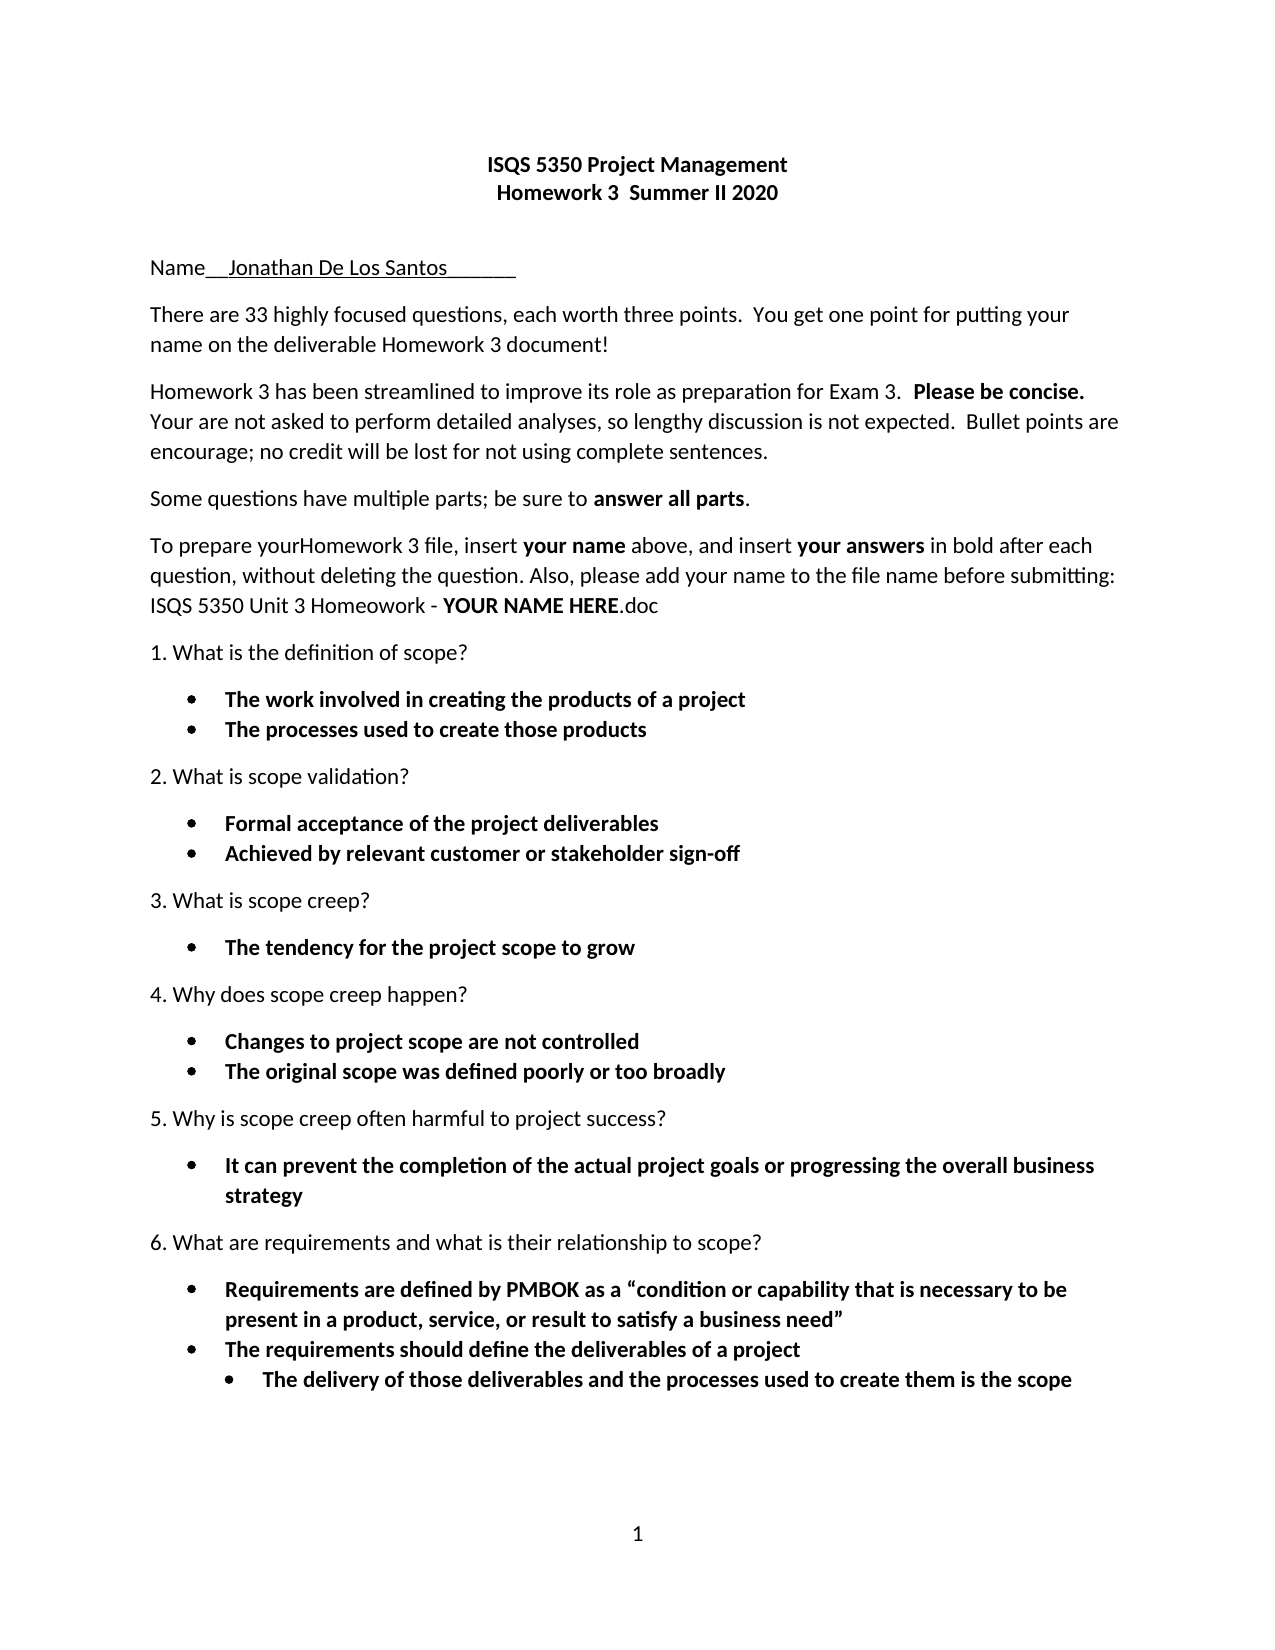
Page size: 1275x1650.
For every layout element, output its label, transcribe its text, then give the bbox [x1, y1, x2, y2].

text 2. What is scope validation? [150, 762, 1125, 790]
text 1. What is the definition of scope? [150, 638, 1125, 666]
list The delivery of those deliverables and the processes used to create them is the scope [225, 1365, 1125, 1393]
list The work involved in creating the products of a project [187, 685, 1125, 713]
text 5. Why is scope creep often harmful to project success? [150, 1104, 1125, 1132]
list It can prevent the completion of the actual project goals or progressing the overall business strategy [187, 1151, 1125, 1209]
list The tendency for the project scope to grow [187, 933, 1125, 961]
text Name__Jonathan De Los Santos______ [150, 253, 1125, 281]
text Some questions have multiple parts; be sure to answer all parts. [150, 484, 1125, 512]
list Requirements are defined by PMBOK as a “condition or capability that is necessary to be present in a product, service, or result to satisfy a business need” [187, 1275, 1125, 1333]
list Formal acceptance of the project deliverables [187, 809, 1125, 837]
list The requirements should define the deliverables of a project [187, 1335, 1125, 1363]
list The original scope was defined poorly or too broadly [187, 1057, 1125, 1085]
text 4. Why does scope creep happen? [150, 980, 1125, 1008]
list Achieved by relevant customer or stakeholder sign-off [187, 839, 1125, 867]
list Changes to project scope are not controlled [187, 1027, 1125, 1055]
text To prepare yourHomework 3 file, insert your name above, and insert your answers in bold after each question, without deleting the question. Also, please add your name to the file name before submitting: ISQS 5350 Unit 3 Homeowork - YOUR NAME HERE.doc [150, 531, 1125, 619]
text There are 33 highly focused questions, each worth three points. You get one point for putting your name on the deliverable Homework 3 document! [150, 300, 1125, 358]
text ISQS 5350 Project Management [150, 150, 1125, 178]
list The processes used to create those products [187, 715, 1125, 743]
text Homework 3 Summer II 2020 [150, 178, 1125, 206]
text 3. What is scope creep? [150, 886, 1125, 914]
text 6. What are requirements and what is their relationship to scope? [150, 1228, 1125, 1256]
text Homework 3 has been streamlined to improve its role as preparation for Exam 3. Please be concise. Your are not asked to perform detailed analyses, so lengthy discussion is not expected. Bullet points are encourage; no credit will be lost for not using complete sentences. [150, 377, 1125, 465]
